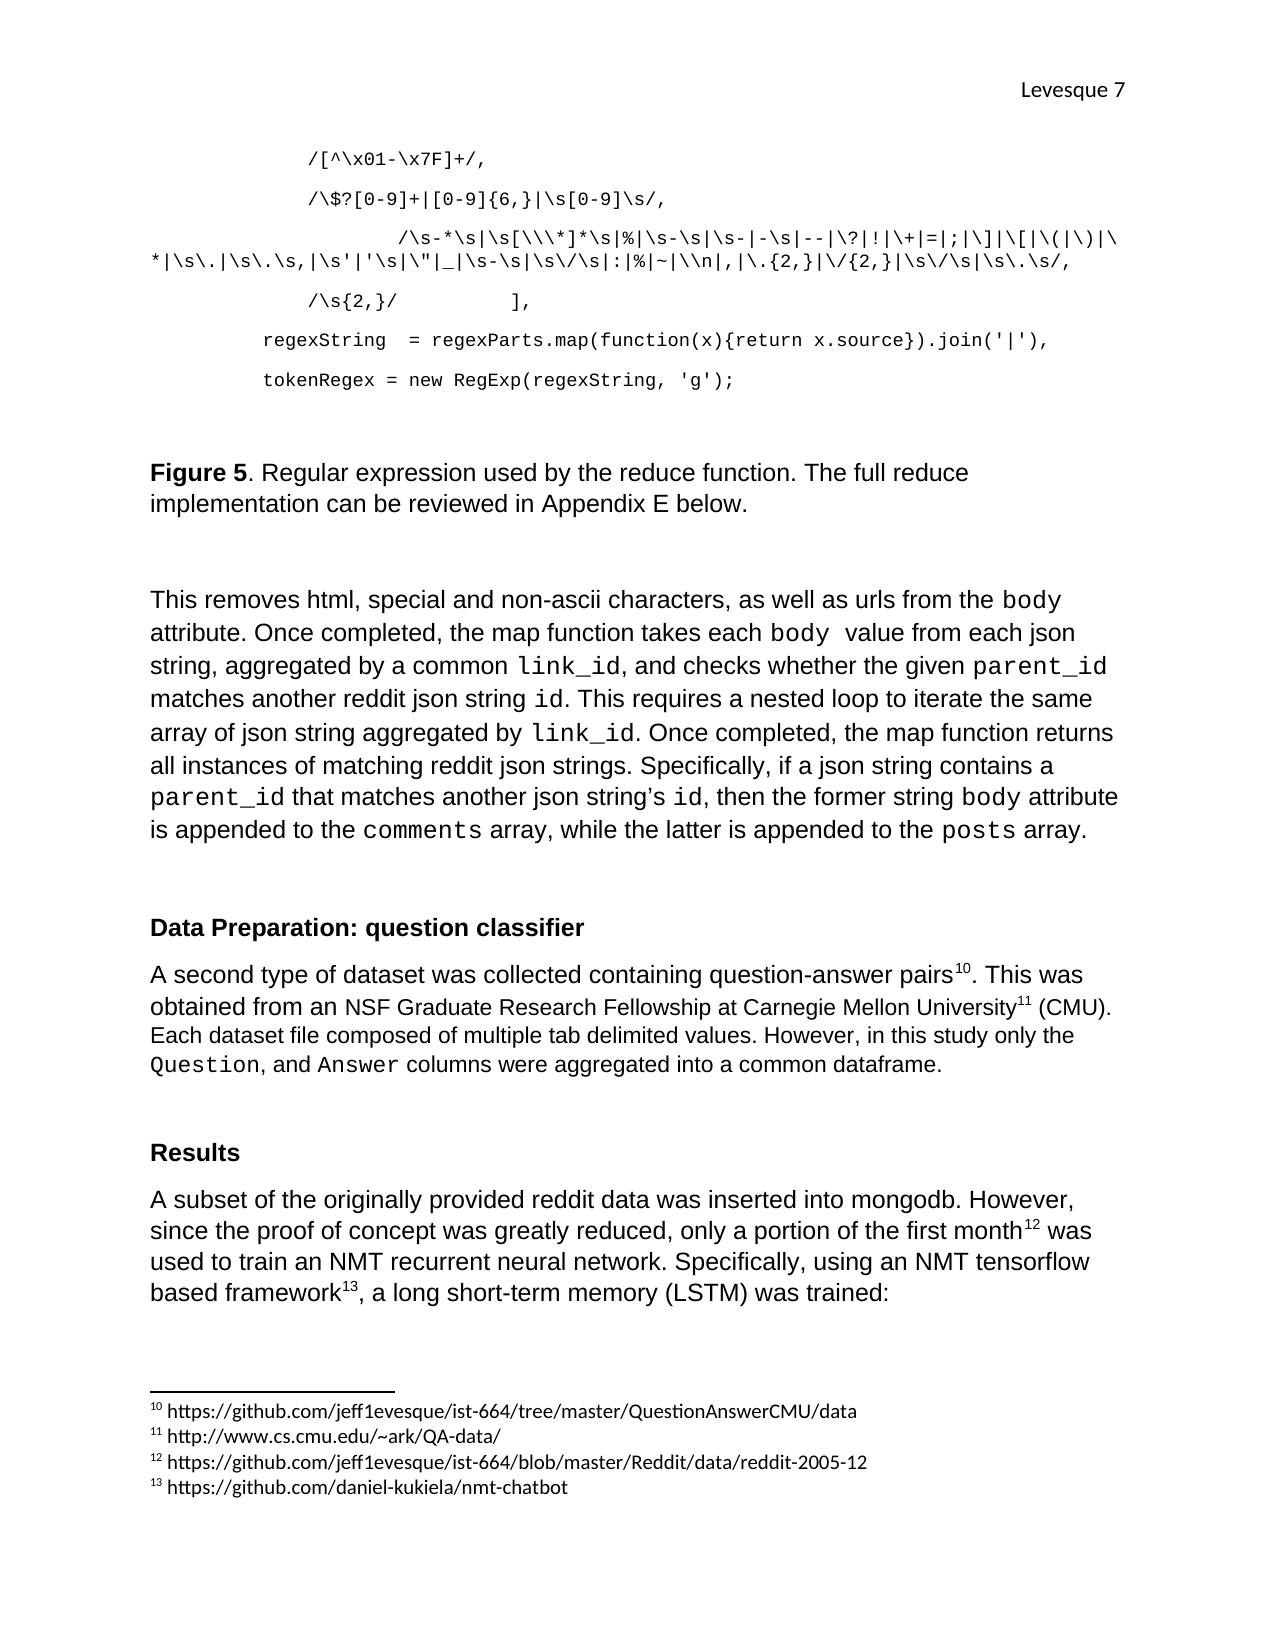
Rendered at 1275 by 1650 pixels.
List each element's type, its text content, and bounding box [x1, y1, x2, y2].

text Data Preparation: question classifier [150, 913, 1125, 941]
text /\s-*\s|\s[\\\*]*\s|%|\s-\s|\s-|-\s|--|\?|!|\+|=|;|\]|\[|\(|\)|\*|\s\.|\s\.\s,|\s'|'\s|\"|_|\s-\s|\s\/\s|:|%|~|\\n|,|\.{2,}|\/{2,}|\s\/\s|\s\.\s/, [150, 229, 1125, 273]
text Results [150, 1137, 1125, 1166]
text Figure 5. Regular expression used by the reduce function. The full reduce implementation can be reviewed in Appendix E below. [150, 458, 1125, 518]
text A second type of dataset was collected containing question-answer pairs. This was obtained from an NSF Graduate Research Fellowship at Carnegie Mellon University (CMU). Each dataset file composed of multiple tab delimited values. However, in this study only the Question, and Answer columns were aggregated into a common dataframe. [150, 960, 1125, 1079]
text tokenRegex = new RegExp(regexString, 'g'); [150, 371, 1125, 392]
text regexString = regexParts.map(function(x){return x.source}).join('|'), [150, 331, 1125, 352]
text /\$?[0-9]+|[0-9]{6,}|\s[0-9]\s/, [150, 189, 1125, 211]
text /[^\x01-\x7F]+/, [150, 150, 1125, 171]
text This removes html, special and non-ascii characters, as well as urls from the body attribute. Once completed, the map function takes each body value from each json string, aggregated by a common link_id, and checks whether the given parent_id matches another reddit json string id. This requires a nested loop to iterate the same array of json string aggregated by link_id. Once completed, the map function returns all instances of matching reddit json strings. Specifically, if a json string contains a parent_id that matches another json string’s id, then the former string body attribute is appended to the comments array, while the latter is appended to the posts array. [150, 584, 1125, 846]
text /\s{2,}/ ], [150, 292, 1125, 313]
